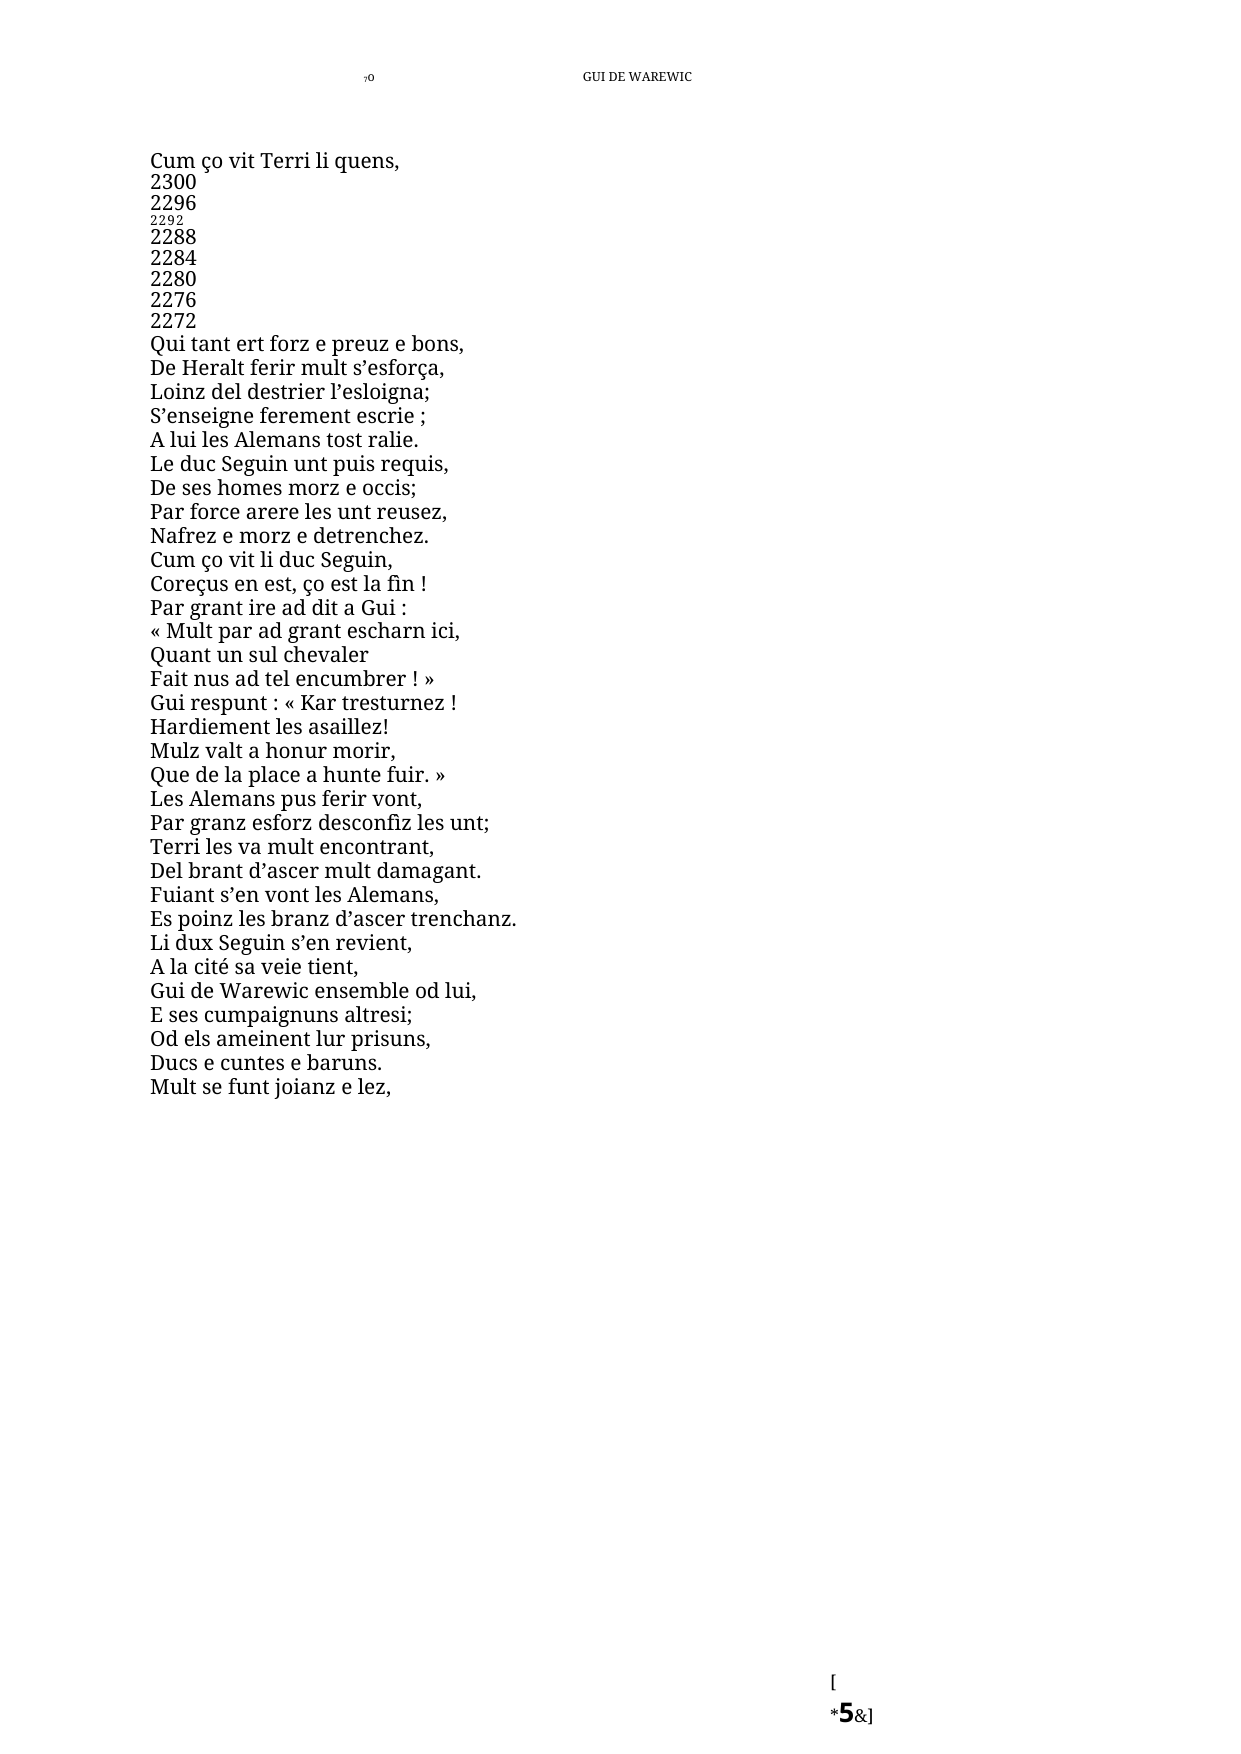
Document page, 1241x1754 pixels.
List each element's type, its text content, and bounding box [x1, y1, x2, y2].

text 2300 [150, 173, 1090, 194]
text A la cité sa veie tient, [150, 955, 1090, 979]
text « Mult par ad grant escharn ici, [150, 620, 1090, 644]
text 2292 [150, 214, 1090, 228]
text 2272 [150, 311, 1090, 332]
text Par grant ire ad dit a Gui : [150, 596, 1090, 620]
text Qui tant ert forz e preuz e bons, [150, 332, 1090, 356]
text Gui respunt : « Kar tresturnez ! Hardiement les asaillez! [150, 692, 1090, 739]
text Del brant d’ascer mult damagant. [150, 859, 1090, 883]
text Cum ço vit Terri li quens, [150, 149, 1090, 173]
text Le duc Seguin unt puis requis, [150, 452, 1090, 476]
text Quant un sul chevaler Fait nus ad tel encumbrer ! » [150, 644, 1090, 692]
text Nafrez e morz e detrenchez. [150, 524, 1090, 548]
text Par granz esforz desconfìz les unt; Terri les va mult encontrant, [150, 811, 1090, 859]
text Que de la place a hunte fuir. » [150, 763, 1090, 787]
text 2296 [150, 194, 1090, 214]
text Loinz del destrier l’esloigna; S’enseigne ferement escrie ; [150, 380, 1090, 428]
text Par force arere les unt reusez, [150, 500, 1090, 524]
text 2280 [150, 270, 1090, 291]
text Mulz valt a honur morir, [150, 739, 1090, 763]
text Les Alemans pus ferir vont, [150, 787, 1090, 811]
text Es poinz les branz d’ascer trenchanz. Li dux Seguin s’en revient, [150, 907, 1090, 955]
text Mult se funt joianz e lez, [150, 1075, 1090, 1099]
text 2276 [150, 291, 1090, 311]
text De Heralt ferir mult s’esforça, [150, 356, 1090, 380]
text Gui de Warewic ensemble od lui, [150, 979, 1090, 1003]
text Cum ço vit li duc Seguin, [150, 548, 1090, 572]
text 2288 [150, 228, 1090, 249]
text Coreçus en est, ço est la fìn ! [150, 572, 1090, 596]
text Od els ameinent lur prisuns, [150, 1027, 1090, 1051]
text 2284 [150, 249, 1090, 270]
text De ses homes morz e occis; [150, 476, 1090, 500]
text Fuiant s’en vont les Alemans, [150, 883, 1090, 907]
text E ses cumpaignuns altresi; [150, 1003, 1090, 1027]
text A lui les Alemans tost ralie. [150, 428, 1090, 452]
text Ducs e cuntes e baruns. [150, 1051, 1090, 1075]
